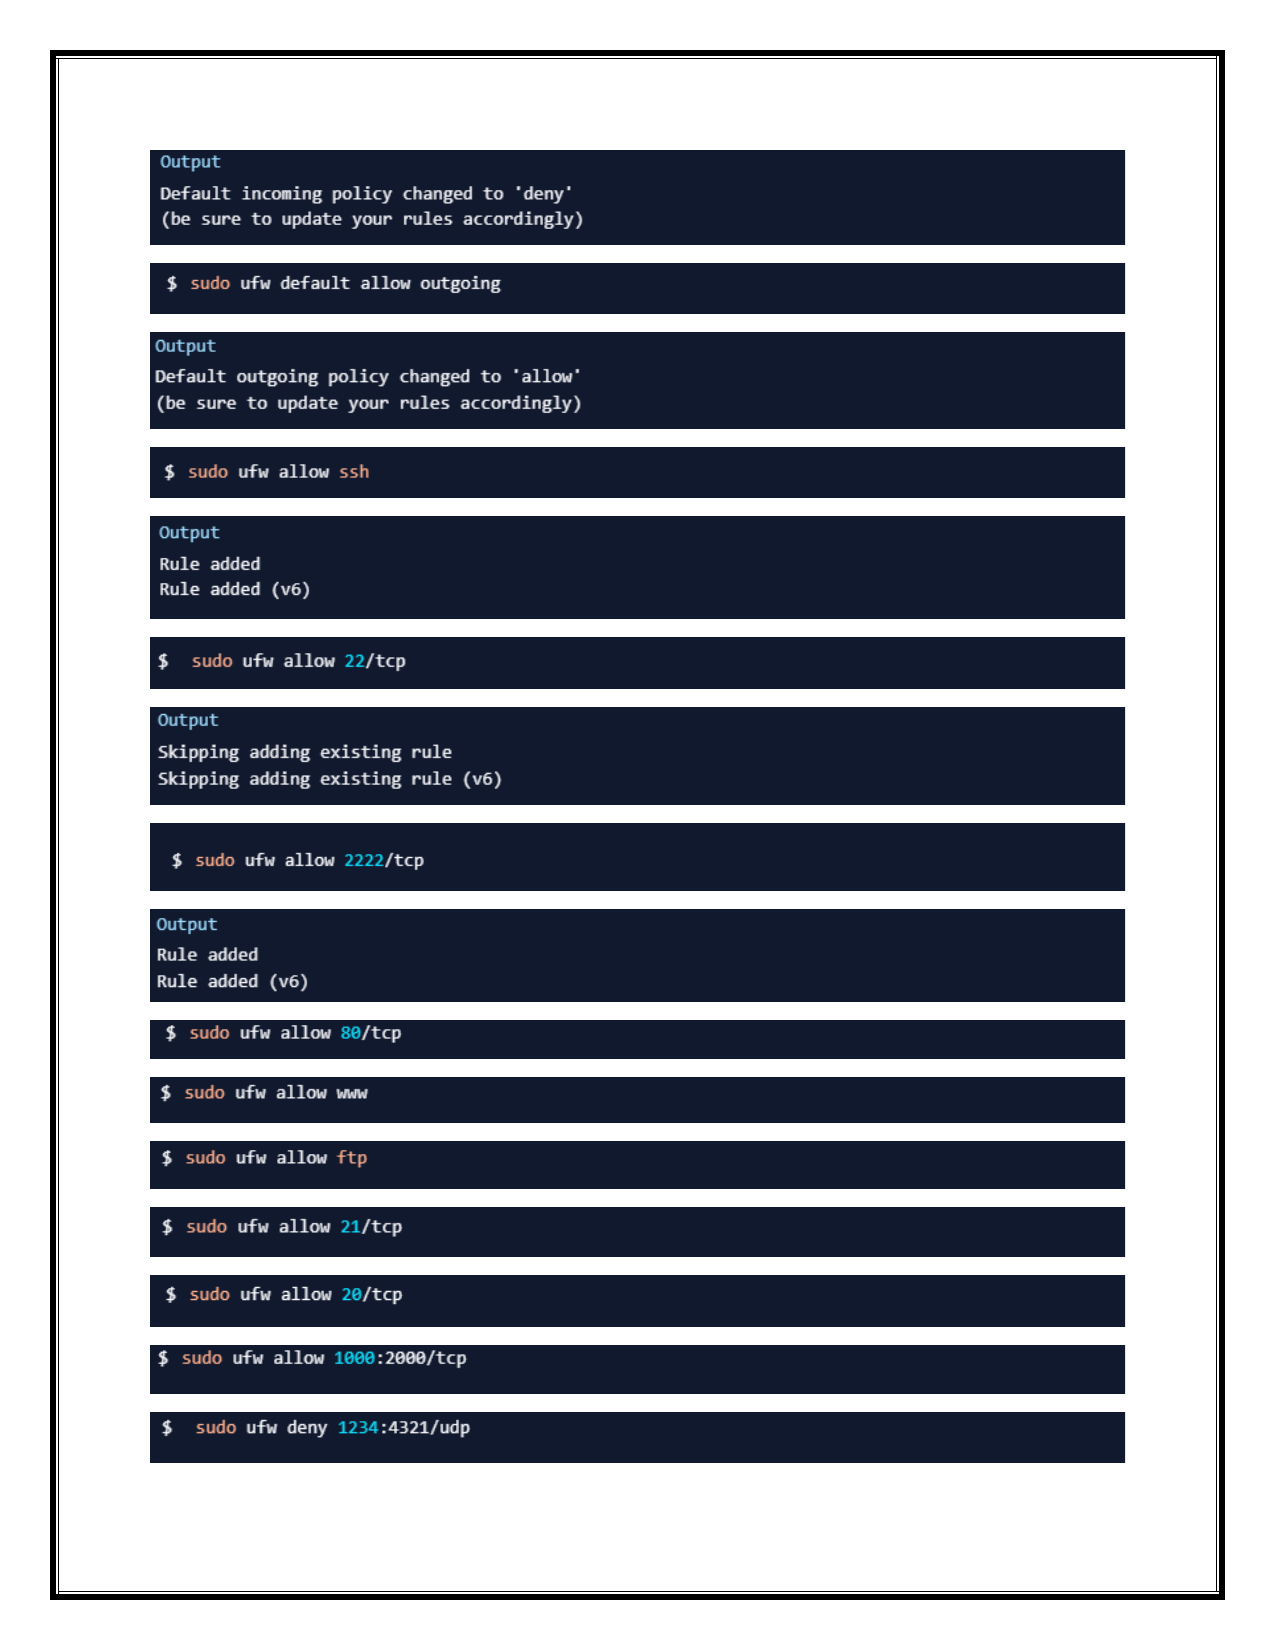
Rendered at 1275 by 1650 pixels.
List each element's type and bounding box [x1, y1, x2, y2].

picture [150, 1207, 1125, 1257]
picture [150, 150, 1125, 245]
picture [150, 1020, 1125, 1059]
picture [150, 1275, 1125, 1327]
picture [150, 707, 1125, 805]
picture [150, 447, 1125, 498]
picture [150, 1412, 1125, 1463]
picture [150, 1077, 1125, 1123]
picture [150, 516, 1125, 619]
picture [150, 1141, 1125, 1189]
picture [150, 637, 1125, 689]
picture [150, 332, 1125, 429]
picture [150, 823, 1125, 891]
picture [150, 909, 1125, 1002]
picture [150, 263, 1125, 314]
picture [150, 1345, 1125, 1394]
